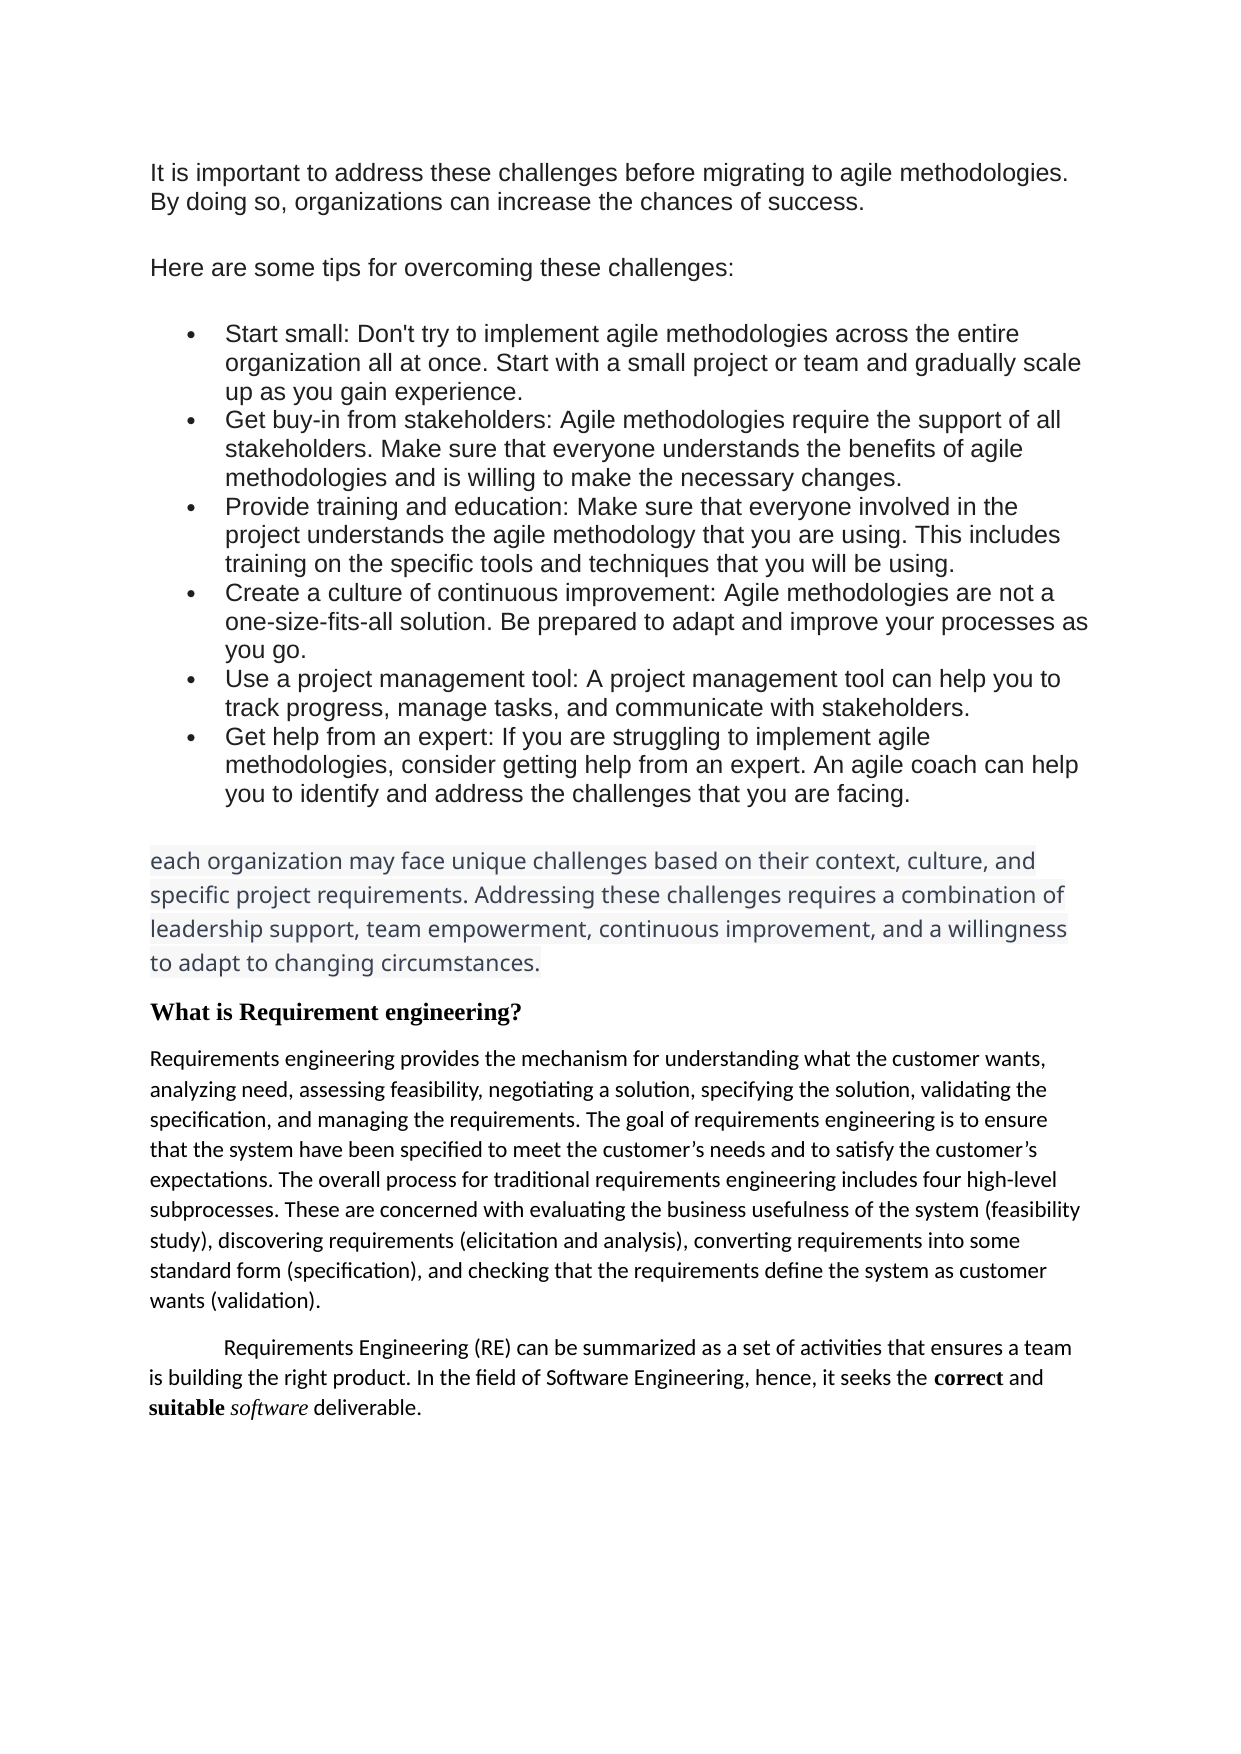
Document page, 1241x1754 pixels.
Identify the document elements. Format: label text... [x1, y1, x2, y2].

list Create a culture of continuous improvement: Agile methodologies are not a one-size-fits-all solution. Be prepared to adapt and improve your processes as you go. [187, 578, 1090, 664]
list Use a project management tool: A project management tool can help you to track progress, manage tasks, and communicate with stakeholders. [187, 664, 1090, 721]
text What is Requirement engineering? [150, 997, 1090, 1026]
text It is important to address these challenges before migrating to agile methodologies. By doing so, organizations can increase the chances of success. [150, 158, 1090, 215]
list Provide training and education: Make sure that everyone involved in the project understands the agile methodology that you are using. This includes training on the specific tools and techniques that you will be using. [187, 491, 1090, 578]
text each organization may face unique challenges based on their context, culture, and specific project requirements. Addressing these challenges requires a combination of leadership support, team empowerment, continuous improvement, and a willingness to adapt to changing circumstances. [150, 845, 1090, 978]
list Start small: Don't try to implement agile methodologies across the entire organization all at once. Start with a small project or team and gradually scale up as you gain experience. [187, 319, 1090, 405]
text Requirements Engineering (RE) can be summarized as a set of activities that ensures a team is building the right product. In the field of Software Engineering, hence, it seeks the correct and suitable software deliverable. [148, 1333, 1090, 1422]
list Get help from an expert: If you are struggling to implement agile methodologies, consider getting help from an expert. An agile coach can help you to identify and address the challenges that you are facing. [187, 721, 1090, 808]
text Here are some tips for overcoming these challenges: [150, 253, 1090, 281]
list Get buy-in from stakeholders: Agile methodologies require the support of all stakeholders. Make sure that everyone understands the benefits of agile methodologies and is willing to make the necessary changes. [187, 405, 1090, 491]
text Requirements engineering provides the mechanism for understanding what the customer wants, analyzing need, assessing feasibility, negotiating a solution, specifying the solution, validating the specification, and managing the requirements. The goal of requirements engineering is to ensure that the system have been specified to meet the customer’s needs and to satisfy the customer’s expectations. The overall process for traditional requirements engineering includes four high-level subprocesses. These are concerned with evaluating the business usefulness of the system (feasibility study), discovering requirements (elicitation and analysis), converting requirements into some standard form (specification), and checking that the requirements define the system as customer wants (validation). [149, 1044, 1090, 1314]
